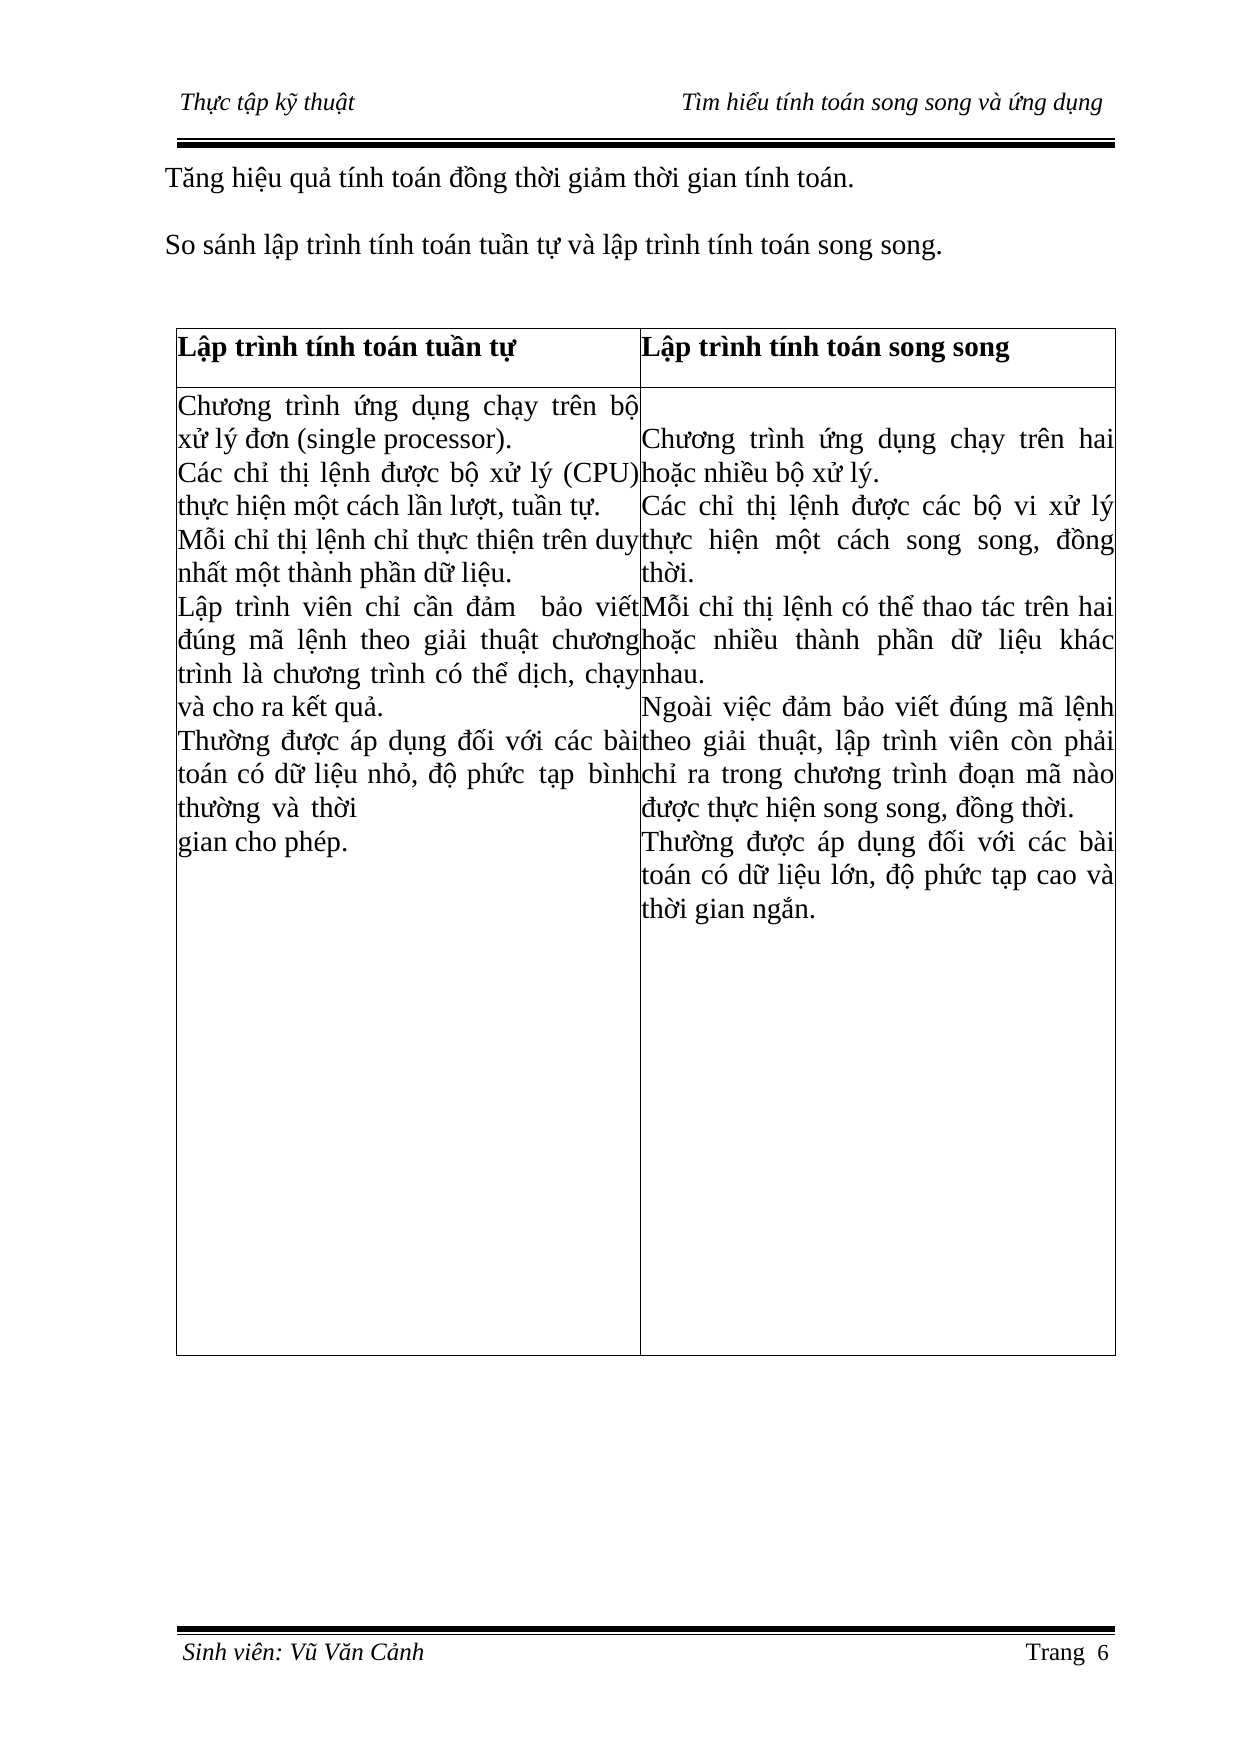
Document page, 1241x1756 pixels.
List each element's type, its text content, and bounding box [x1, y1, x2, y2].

table_cell Chương trình ứng dụng chạy trên bộ xử lý đơn (single processor). Các chỉ thị lệnh được bộ xử lý (CPU) thực hiện một cách lần lượt, tuần tự. Mỗi chỉ thị lệnh chỉ thực thiện trên duy nhất một thành phần dữ liệu. Lập trình viên chỉ cần đảm bảo viết đúng mã lệnh theo giải thuật chương trình là chương trình có thể dịch, chạy và cho ra kết quả. Thường được áp dụng đối với các bài toán có dữ liệu nhỏ, độ phức tạp bình thường và thời gian cho phép. [177, 388, 640, 1355]
text So sánh lập trình tính toán tuần tự và lập trình tính toán song song. [164, 227, 1148, 261]
table_header Lập trình tính toán song song [641, 329, 1115, 387]
table_cell Chương trình ứng dụng chạy trên hai hoặc nhiều bộ xử lý. Các chỉ thị lệnh được các bộ vi xử lý thực hiện một cách song song, đồng thời. Mỗi chỉ thị lệnh có thể thao tác trên hai hoặc nhiều thành phần dữ liệu khác nhau. Ngoài việc đảm bảo viết đúng mã lệnh theo giải thuật, lập trình viên còn phải chỉ ra trong chương trình đoạn mã nào được thực hiện song song, đồng thời. Thường được áp dụng đối với các bài toán có dữ liệu lớn, độ phức tạp cao và thời gian ngắn. [641, 388, 1115, 1355]
table_header Lập trình tính toán tuần tự [177, 329, 640, 387]
text Tăng hiệu quả tính toán đồng thời giảm thời gian tính toán. [164, 160, 1148, 194]
